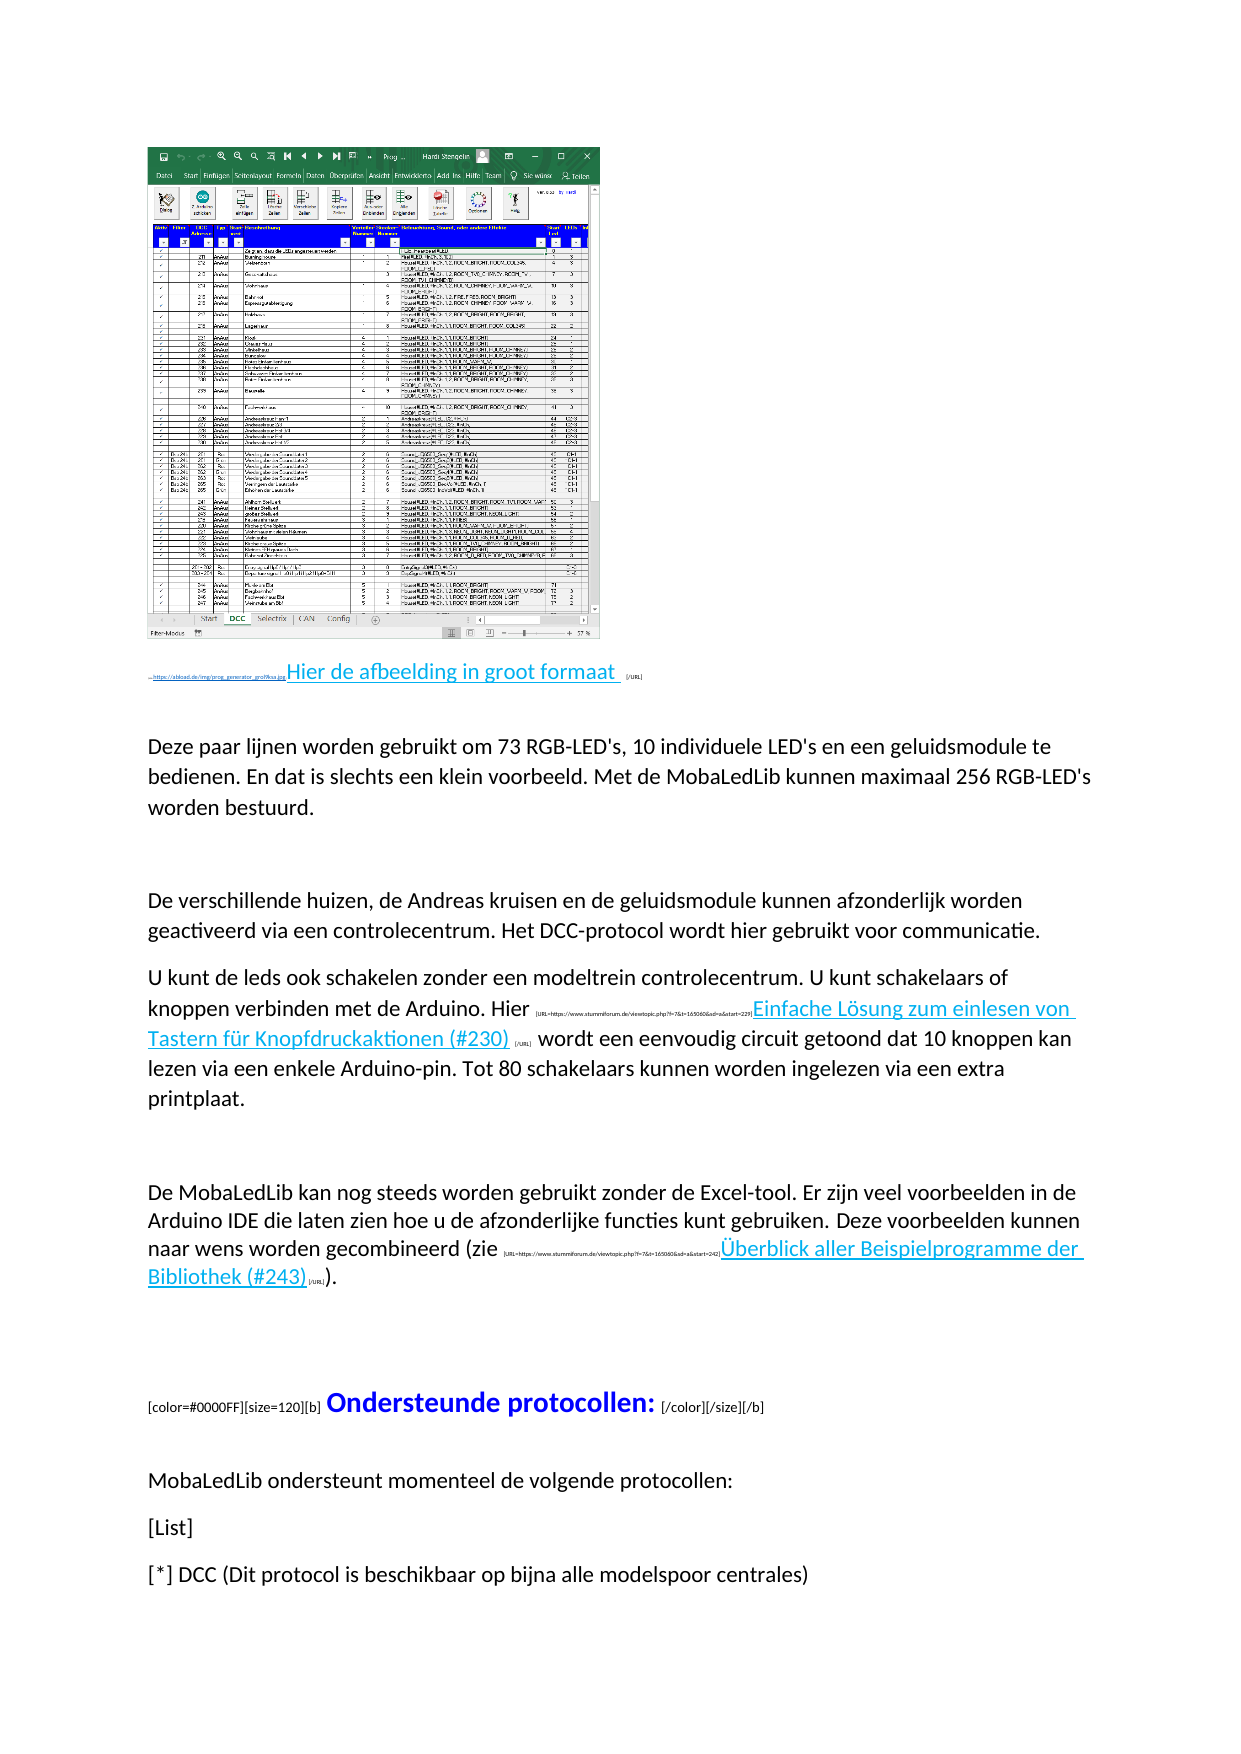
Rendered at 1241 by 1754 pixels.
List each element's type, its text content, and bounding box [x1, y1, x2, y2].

text Deze paar lijnen worden gebruikt om 73 RGB-LED's, 10 individuele LED's en een geluidsmodule te bedienen. En dat is slechts een klein voorbeeld. Met de MobaLedLib kunnen maximaal 256 RGB-LED's worden bestuurd. [148, 732, 1093, 821]
picture [147, 147, 600, 639]
text U kunt de leds ook schakelen zonder een modeltrein controlecentrum. U kunt schakelaars of knoppen verbinden met de Arduino. Hier [URL=https://www.stummiforum.de/viewtopic.php?f=7&t=165060&sd=a&start=229]Einfache Lösung zum einlesen von Tastern für Knopfdruckaktionen (#230) [/URL] wordt een eenvoudig circuit getoond dat 10 knoppen kan lezen via een enkele Arduino-pin. Tot 80 schakelaars kunnen worden ingelezen via een extra printplaat. [148, 963, 1093, 1112]
text MobaLedLib ondersteunt momenteel de volgende protocollen: [148, 1466, 1093, 1494]
text De MobaLedLib kan nog steeds worden gebruikt zonder de Excel-tool. Er zijn veel voorbeelden in de Arduino IDE die laten zien hoe u de afzonderlijke functies kunt gebruiken. Deze voorbeelden kunnen naar wens worden gecombineerd (zie [URL=https://www.stummiforum.de/viewtopic.php?f=7&t=165060&sd=a&start=242]Überblick aller Beispielprogramme der Bibliothek (#243) [/URL]). [148, 1178, 1093, 1290]
text De verschillende huizen, de Andreas kruisen en de geluidsmodule kunnen afzonderlijk worden geactiveerd via een controlecentrum. Het DCC-protocol wordt hier gebruikt voor communicatie. [148, 886, 1093, 945]
text [URL=https://abload.de/img/prog_generator_grol9ksa.jpg]Hier de afbeelding in groot formaat [/URL] [148, 657, 1093, 685]
text [color=#0000FF][size=120][b] Ondersteunde protocollen: [/color][/size][/b] [148, 1384, 1093, 1419]
text [List] [148, 1513, 1093, 1541]
text [*] DCC (Dit protocol is beschikbaar op bijna alle modelspoor centrales) [148, 1560, 1093, 1588]
